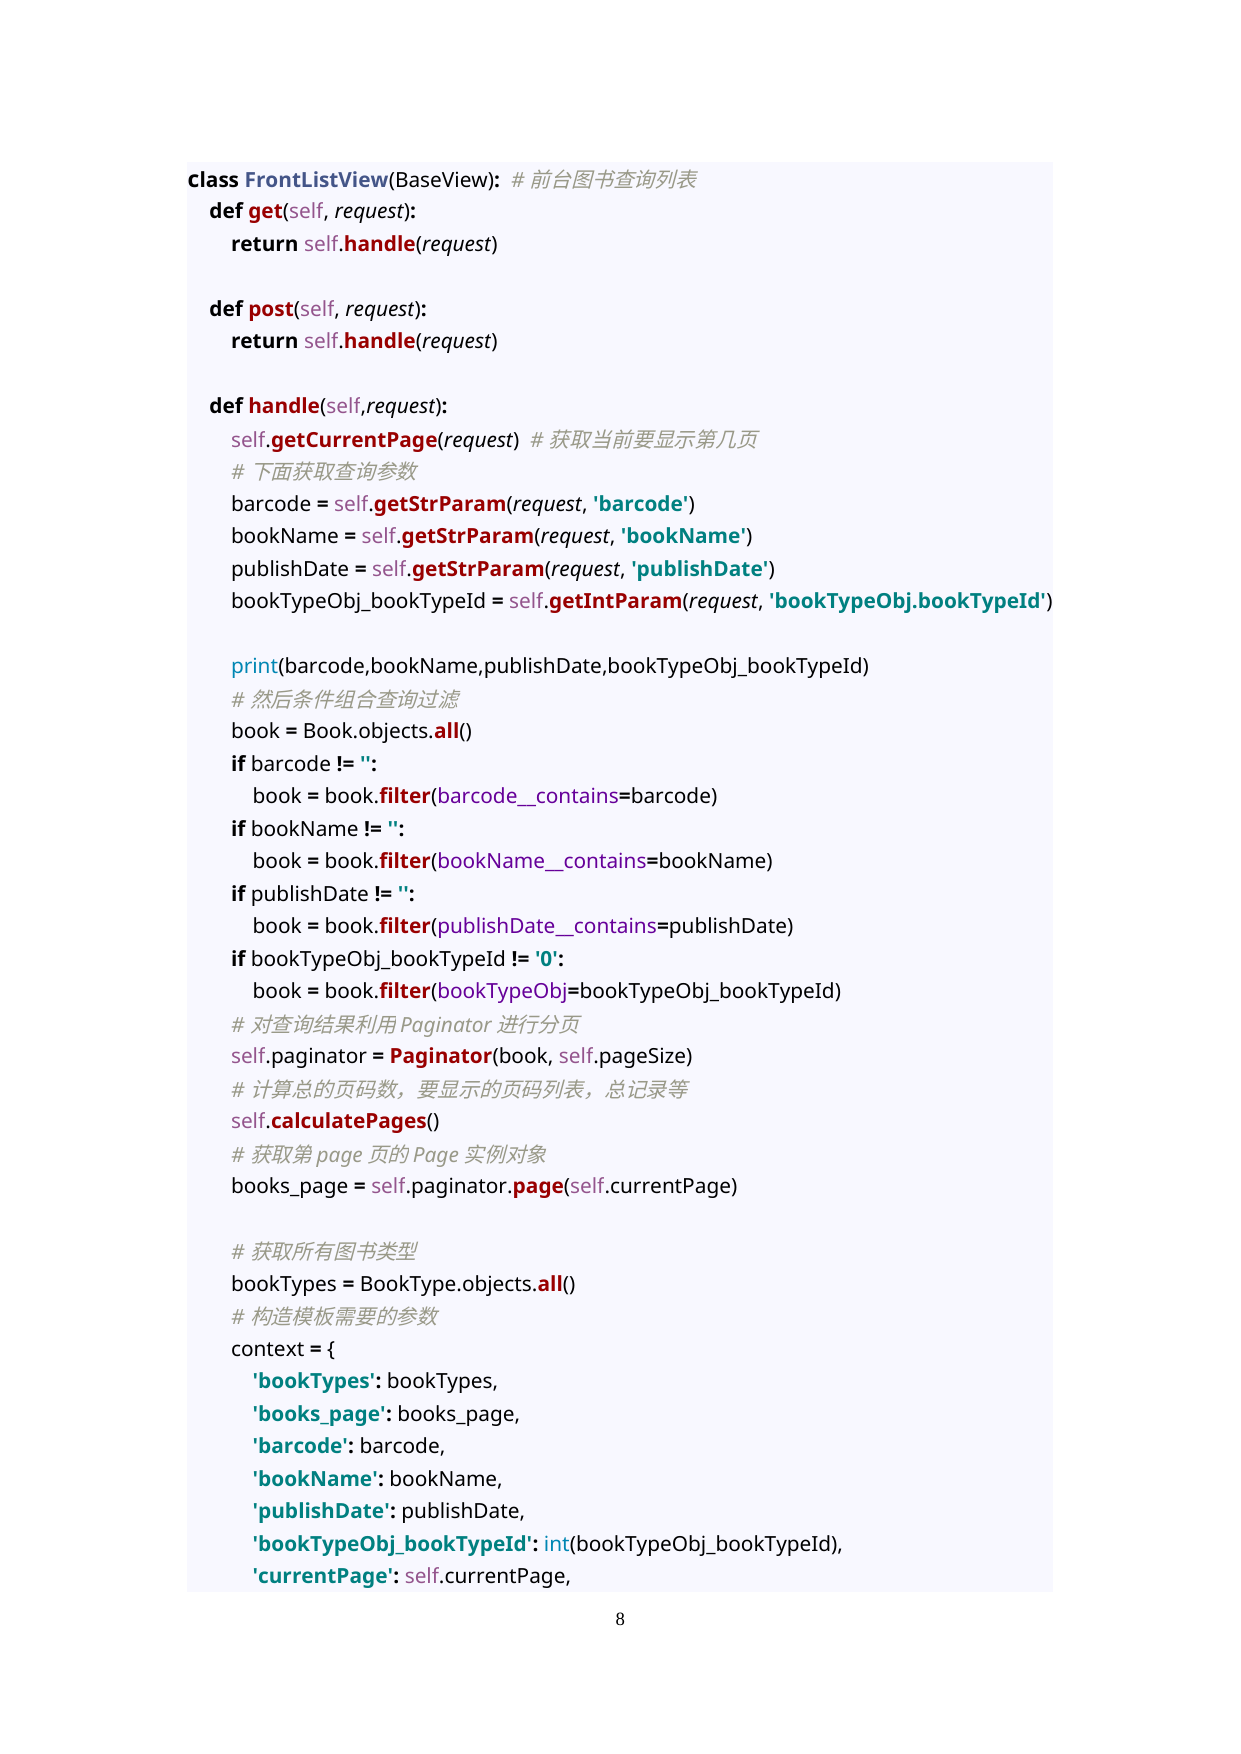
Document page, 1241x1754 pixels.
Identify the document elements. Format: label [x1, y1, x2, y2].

text [187, 162, 1053, 1592]
